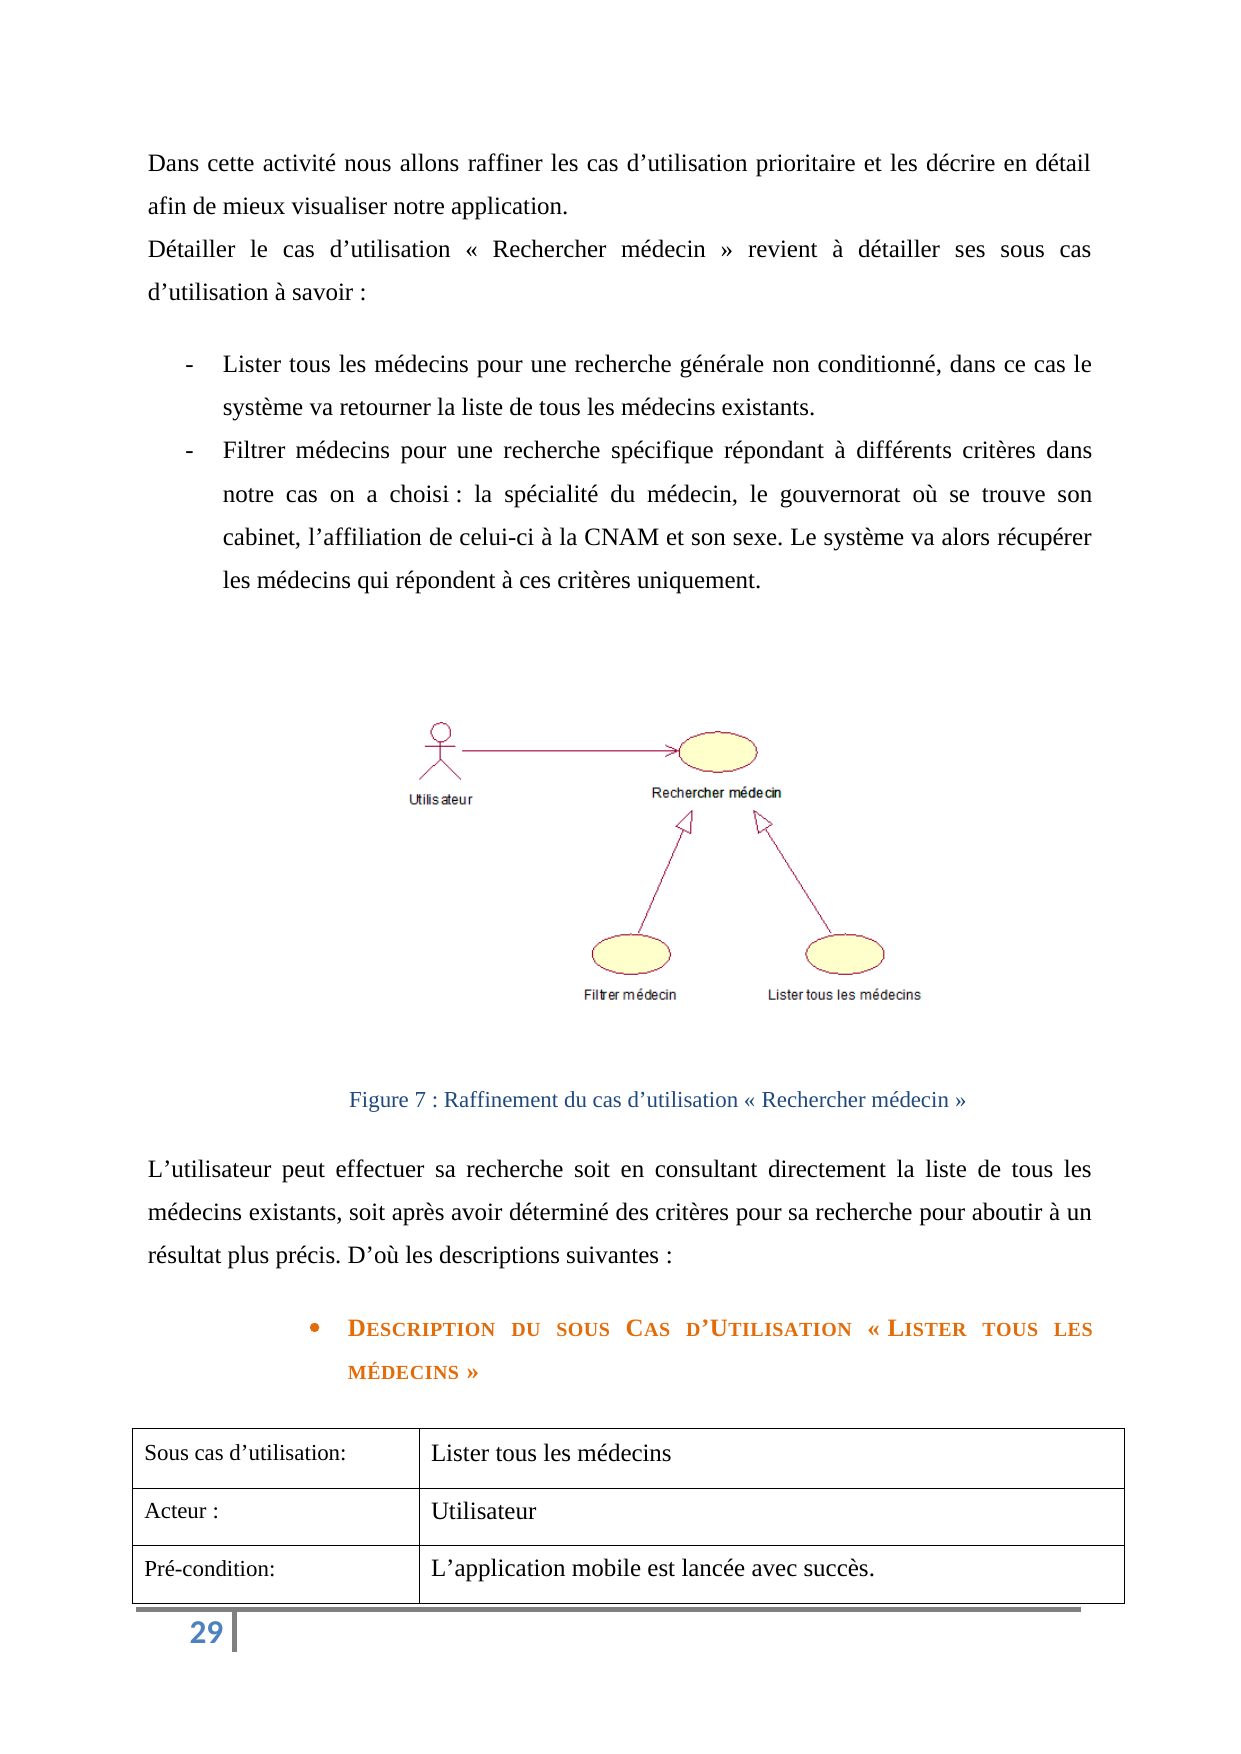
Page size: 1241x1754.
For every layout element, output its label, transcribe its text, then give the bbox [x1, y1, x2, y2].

text Détailler le cas d’utilisation « Rechercher médecin » revient à détailler ses sous cas d’utilisation à savoir : [148, 234, 1093, 306]
text Dans cette activité nous allons raffiner les cas d’utilisation prioritaire et les décrire en détail afin de mieux visualiser notre application. [148, 148, 1093, 219]
list Lister tous les médecins pour une recherche générale non conditionné, dans ce cas le système va retourner la liste de tous les médecins existants. [185, 349, 1093, 421]
table_cell Pré-condition: [133, 1546, 419, 1603]
table_cell Utilisateur [420, 1489, 1124, 1545]
text L’utilisateur peut effectuer sa recherche soit en consultant directement la liste de tous les médecins existants, soit après avoir déterminé des critères pour sa recherche pour aboutir à un résultat plus précis. D’où les descriptions suivantes : [148, 1154, 1093, 1269]
table_header Sous cas d’utilisation: [133, 1429, 419, 1488]
table_cell L’application mobile est lancée avec succès. [420, 1546, 1124, 1603]
table_cell Acteur : [133, 1489, 419, 1545]
list Figure 7 : Raffinement du cas d’utilisation « Rechercher médecin » [223, 1086, 1093, 1112]
picture [364, 651, 951, 1072]
table_header Lister tous les médecins [420, 1429, 1124, 1488]
list Filtrer médecins pour une recherche spécifique répondant à différents critères dans notre cas on a choisi : la spécialité du médecin, le gouvernorat où se trouve son cabinet, l’affiliation de celui-ci à la CNAM et son sexe. Le système va alors récupérer les médecins qui répondent à ces critères uniquement. [185, 436, 1093, 594]
list Description du sous Cas d’Utilisation « Lister tous les médecins » [310, 1313, 1093, 1385]
